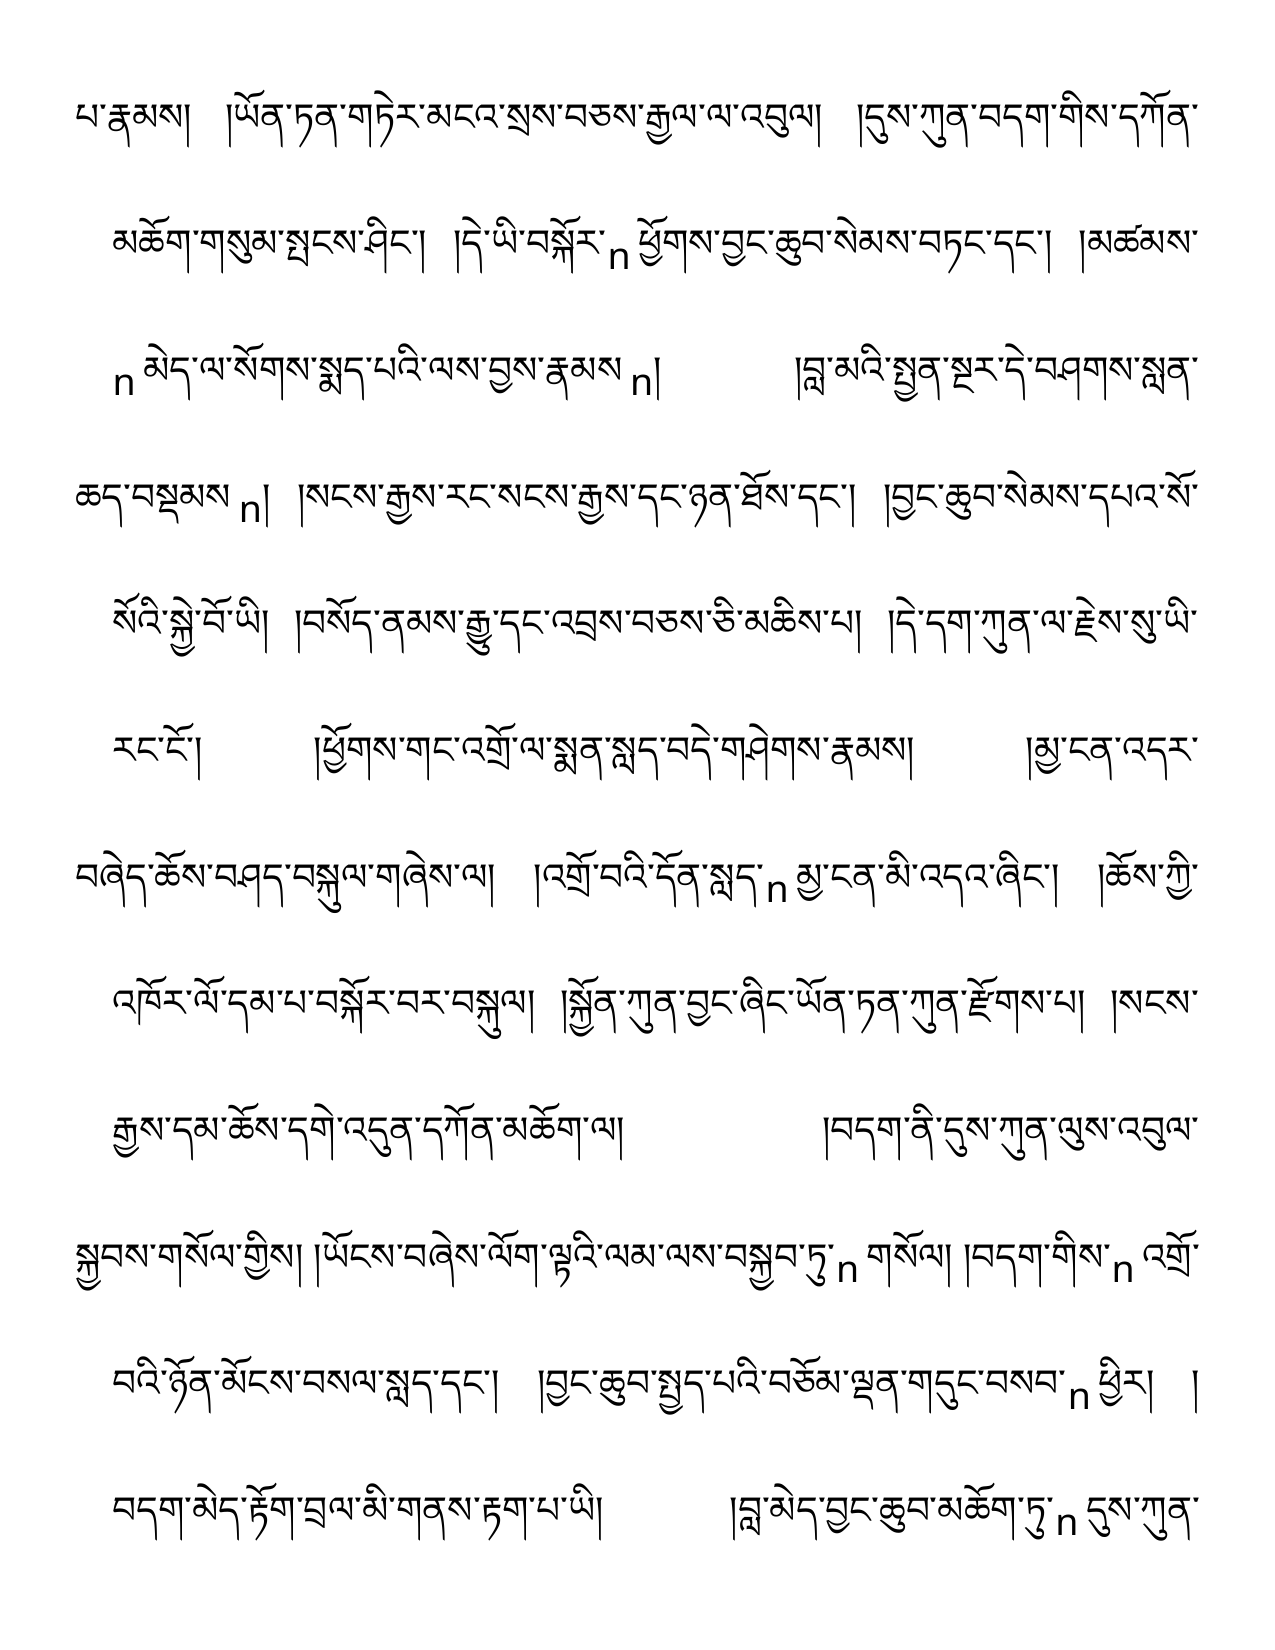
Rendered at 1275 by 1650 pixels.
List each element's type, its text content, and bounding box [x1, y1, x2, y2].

text བཞེད་ཆོས་བཤད་བསྐུལ་གཞེས་ལ། །འགྲོ་བའི་དོན་སླད་nམྱ་ངན་མི་འདའ་ཞིང་། །ཆོས་ཀྱི་འཁོར་ལོ་དམ་པ་བསྐོར་བར་བསྐུལ། །སྐྱོན་ཀུན་བྱང་ཞིང་ཡོན་ཏན་ཀུན་རྫོགས་པ། །སངས་རྒྱས་དམ་ཆོས་དགེ་འདུན་དཀོན་མཆོག་ལ། །བདག་ནི་དུས་ཀུན་ལུས་འབུལ་ [75, 835, 1200, 1194]
text ཆད་བསྡམསn། །སངས་རྒྱས་རང་སངས་རྒྱས་དང་ཉན་ཐོས་དང་། །བྱང་ཆུབ་སེམས་དཔའ་སོ་སོའི་སྐྱེ་བོ་ཡི། །བསོད་ནམས་རྒྱུ་དང་འབྲས་བཅས་ཅི་མཆིས་པ། །དེ་དག་ཀུན་ལ་རྗེས་སུ་ཡི་རང་ངོ༌། །ཕྱོགས་གང་འགྲོ་ལ་སྨན་སླད་བདེ་གཤེགས་རྣམས། །མྱ་ངན་འདར་ [75, 455, 1200, 814]
text སྐྱབས་གསོལ་གྱིས། །ཡོངས་བཞེས་ལོག་ལྟའི་ལམ་ལས་བསྐྱབ་ཏུ་nགསོལ། །བདག་གིས་nའགྲོ་བའི་ཉོན་མོངས་བསལ་སླད་དང་། །བྱང་ཆུབ་སྤྱད་པའི་བཅོམ་ལྡན་གདུང་བསབ་nཕྱིར། །བདག་མེད་རྟོག་བྲལ་མི་གནས་རྟག་པ་ཡི། །བླ་མེད་བྱང་ཆུབ་མཆོག་ཏུ་nདུས་ཀུན་ [75, 1215, 1200, 1574]
text པ་རྣམས། །ཡོན་ཏན་གཏེར་མངའ་སྲས་བཅས་རྒྱལ་ལ་འབུལ། །དུས་ཀུན་བདག་གིས་དཀོན་མཆོག་གསུམ་སྤངས་ཤིང་། །དེ་ཡི་བསྐོར་nཕྱོགས་བྱང་ཆུབ་སེམས་བཏང་དང་། །མཚམས་nམེད་ལ་སོགས་སྨད་པའི་ལས་བྱས་རྣམསn། །བླ་མའི་སྤྱན་སྔར་དེ་བཤགས་སླན་ [75, 75, 1200, 434]
